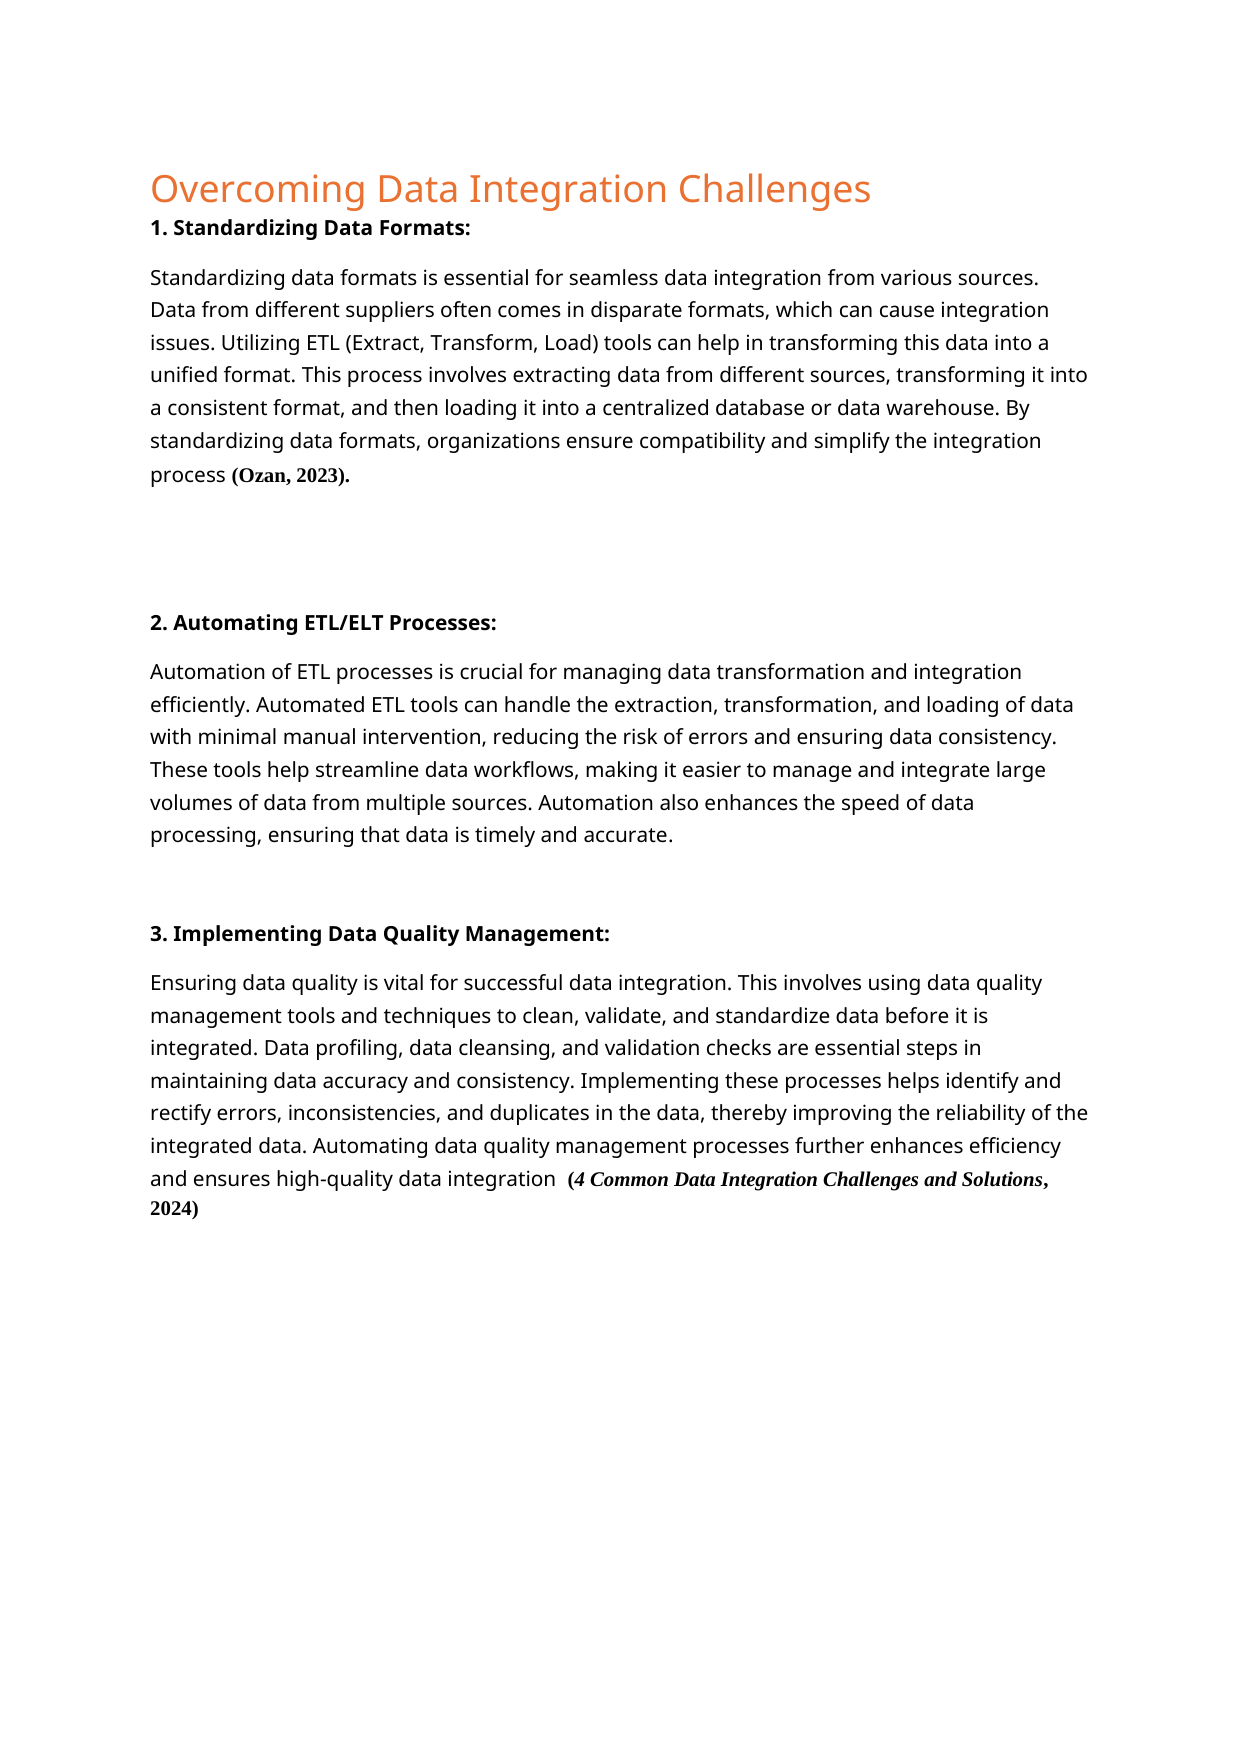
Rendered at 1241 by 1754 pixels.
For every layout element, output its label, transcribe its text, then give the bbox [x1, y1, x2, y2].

text 3. Implementing Data Quality Management: [150, 919, 1090, 947]
text 1. Standardizing Data Formats: [150, 213, 1090, 242]
text 2. Automating ETL/ELT Processes: [150, 608, 1090, 636]
text Standardizing data formats is essential for seamless data integration from various sources. Data from different suppliers often comes in disparate formats, which can cause integration issues. Utilizing ETL (Extract, Transform, Load) tools can help in transforming this data into a unified format. This process involves extracting data from different sources, transforming it into a consistent format, and then loading it into a centralized database or data warehouse. By standardizing data formats, organizations ensure compatibility and simplify the integration process (Ozan, 2023). [150, 263, 1090, 488]
text Ensuring data quality is vital for successful data integration. This involves using data quality management tools and techniques to clean, validate, and standardize data before it is integrated. Data profiling, data cleansing, and validation checks are essential steps in maintaining data accuracy and consistency. Implementing these processes helps identify and rectify errors, inconsistencies, and duplicates in the data, thereby improving the reliability of the integrated data. Automating data quality management processes further enhances efficiency and ensures high-quality data integration​ (4 Common Data Integration Challenges and Solutions, 2024) [150, 968, 1090, 1220]
subtitle Overcoming Data Integration Challenges [150, 162, 1090, 213]
text Automation of ETL processes is crucial for managing data transformation and integration efficiently. Automated ETL tools can handle the extraction, transformation, and loading of data with minimal manual intervention, reducing the risk of errors and ensuring data consistency. These tools help streamline data workflows, making it easier to manage and integrate large volumes of data from multiple sources. Automation also enhances the speed of data processing, ensuring that data is timely and accurate​​. [150, 657, 1090, 849]
